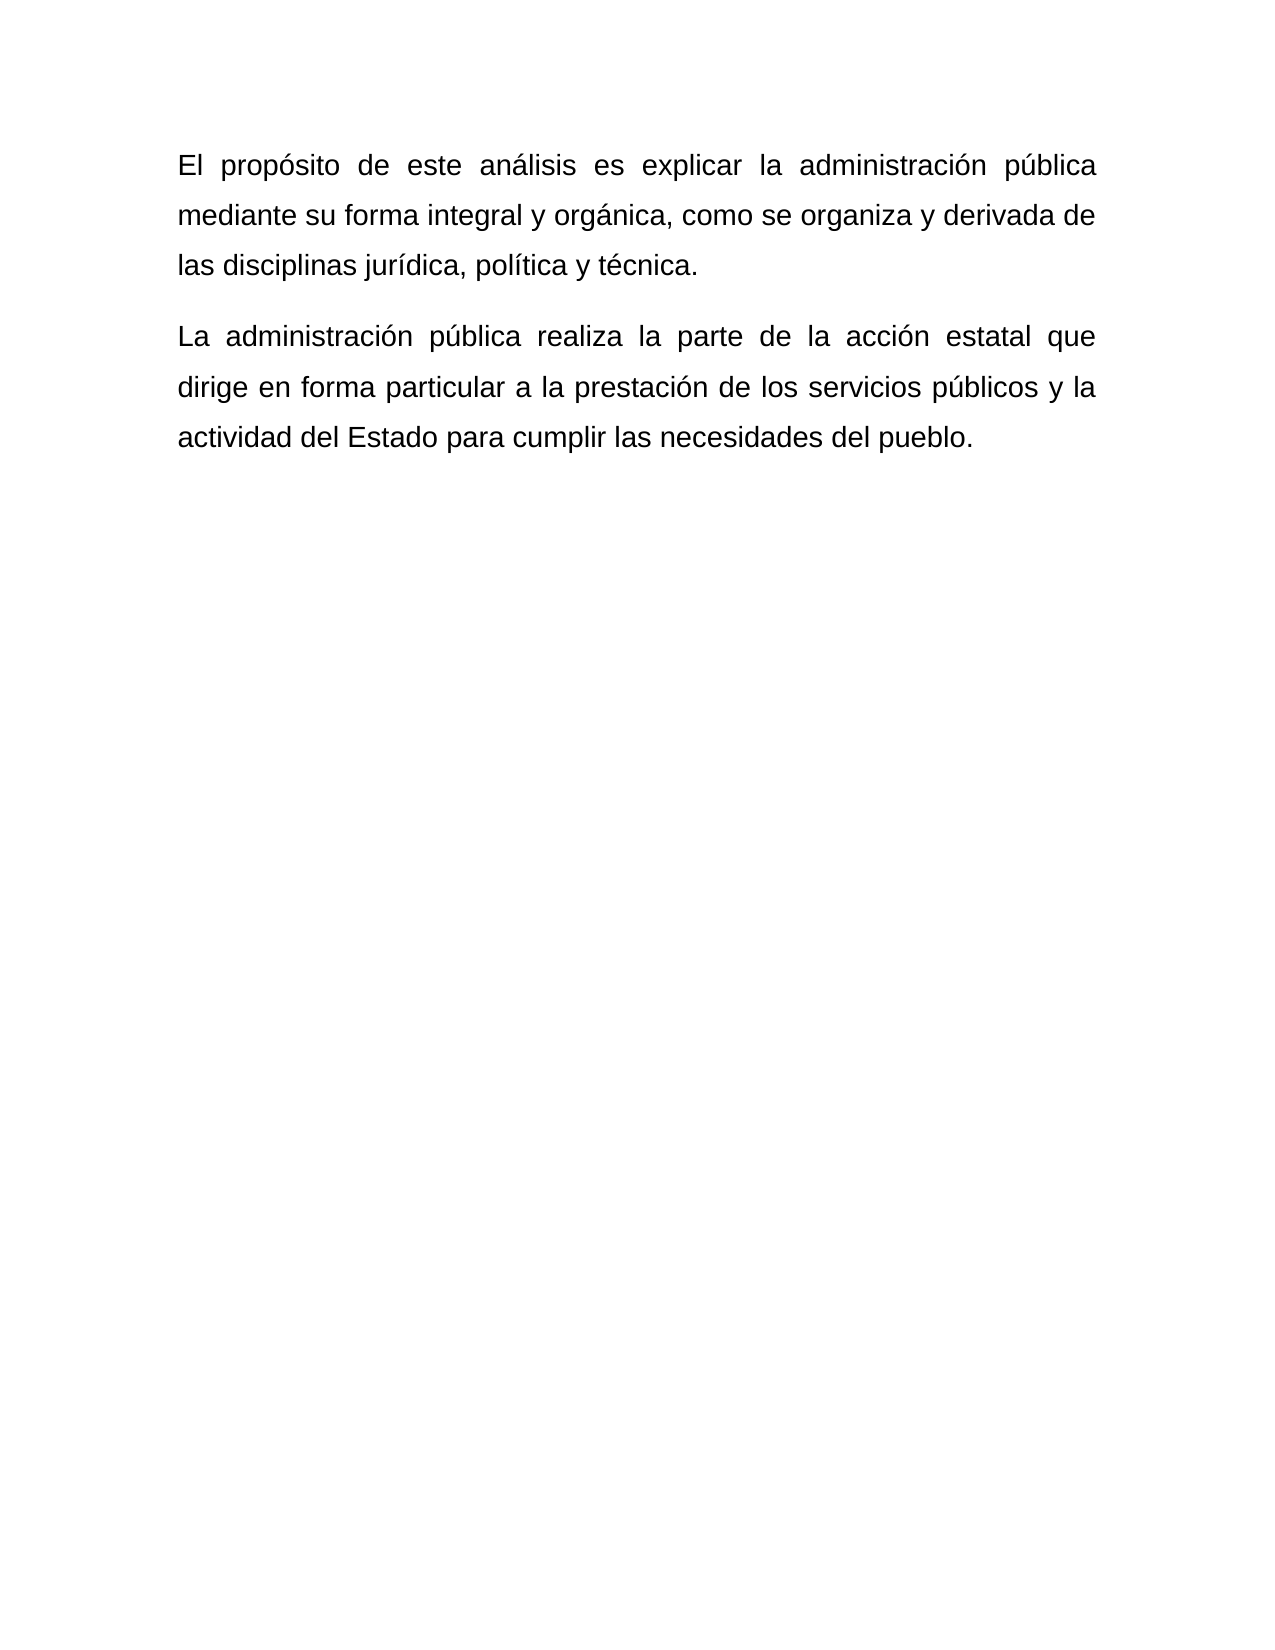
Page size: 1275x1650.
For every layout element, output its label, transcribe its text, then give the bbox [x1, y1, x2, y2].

text La administración pública realiza la parte de la acción estatal que dirige en forma particular a la prestación de los servicios públicos y la actividad del Estado para cumplir las necesidades del pueblo. [177, 319, 1098, 453]
text El propósito de este análisis es explicar la administración pública mediante su forma integral y orgánica, como se organiza y derivada de las disciplinas jurídica, política y técnica. [177, 148, 1098, 282]
